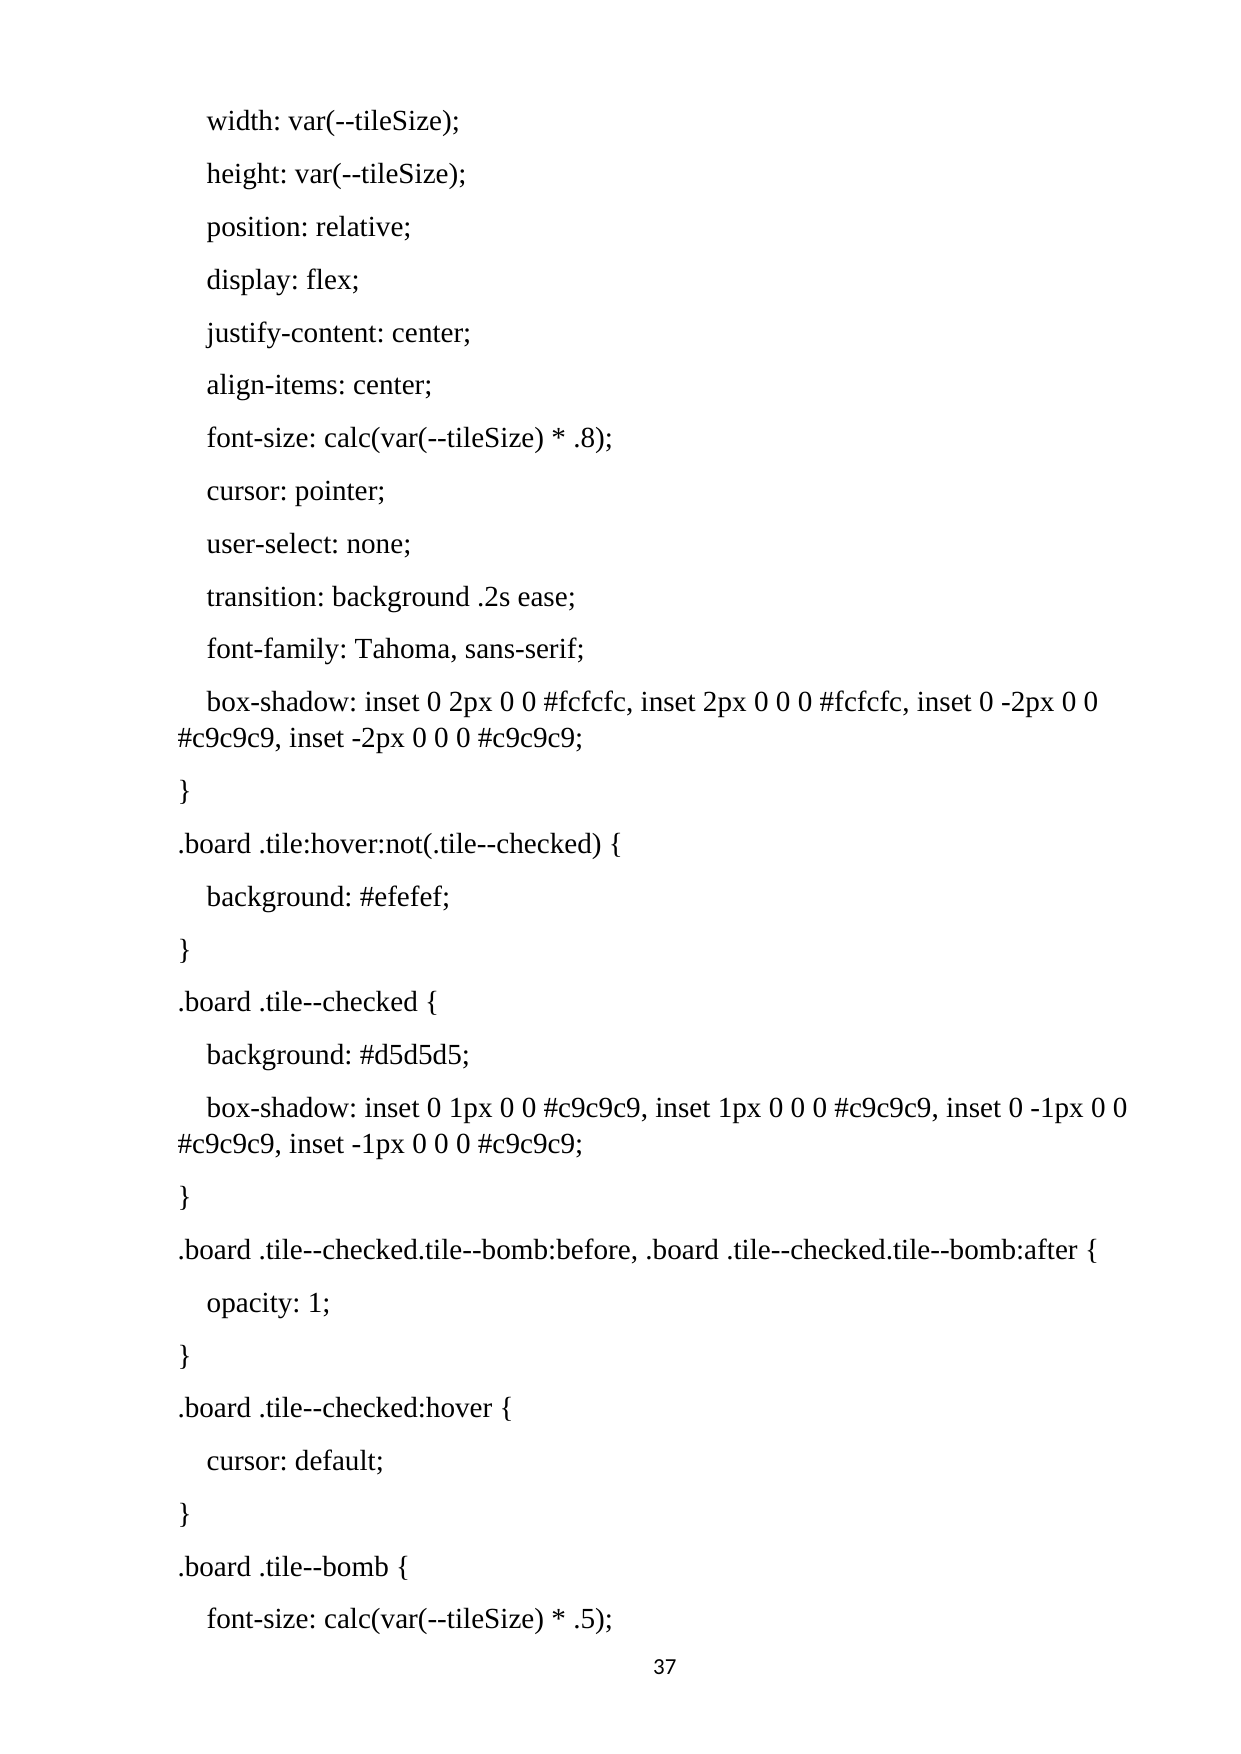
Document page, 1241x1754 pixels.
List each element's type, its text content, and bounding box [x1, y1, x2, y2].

text background: #efefef; [177, 879, 1152, 912]
text .board .tile--bomb { [177, 1549, 1152, 1582]
text background: #d5d5d5; [177, 1037, 1152, 1071]
text .board .tile--checked:hover { [177, 1390, 1152, 1424]
text } [177, 1179, 1152, 1213]
text height: var(--tileSize); [177, 156, 1152, 190]
text box-shadow: inset 0 1px 0 0 #c9c9c9, inset 1px 0 0 0 #c9c9c9, inset 0 -1px 0 0 #c9c9c9, inset -1px 0 0 0 #c9c9c9; [177, 1090, 1152, 1160]
text user-select: none; [177, 526, 1152, 559]
text .board .tile--checked.tile--bomb:before, .board .tile--checked.tile--bomb:after { [177, 1232, 1152, 1266]
text .board .tile:hover:not(.tile--checked) { [177, 826, 1152, 860]
text cursor: pointer; [177, 473, 1152, 507]
text justify-content: center; [177, 315, 1152, 348]
text } [177, 932, 1152, 965]
text opacity: 1; [177, 1285, 1152, 1318]
text .board .tile--checked { [177, 984, 1152, 1018]
text } [177, 1496, 1152, 1529]
text box-shadow: inset 0 2px 0 0 #fcfcfc, inset 2px 0 0 0 #fcfcfc, inset 0 -2px 0 0 #c9c9c9, inset -2px 0 0 0 #c9c9c9; [177, 684, 1152, 754]
text align-items: center; [177, 367, 1152, 401]
text } [177, 773, 1152, 807]
text transition: background .2s ease; [177, 579, 1152, 612]
text font-size: calc(var(--tileSize) * .8); [177, 420, 1152, 454]
text } [177, 1338, 1152, 1371]
text width: var(--tileSize); [177, 103, 1152, 137]
text font-family: Tahoma, sans-serif; [177, 632, 1152, 665]
text display: flex; [177, 262, 1152, 295]
text position: relative; [177, 209, 1152, 243]
text cursor: default; [177, 1443, 1152, 1477]
text font-size: calc(var(--tileSize) * .5); [177, 1602, 1152, 1635]
